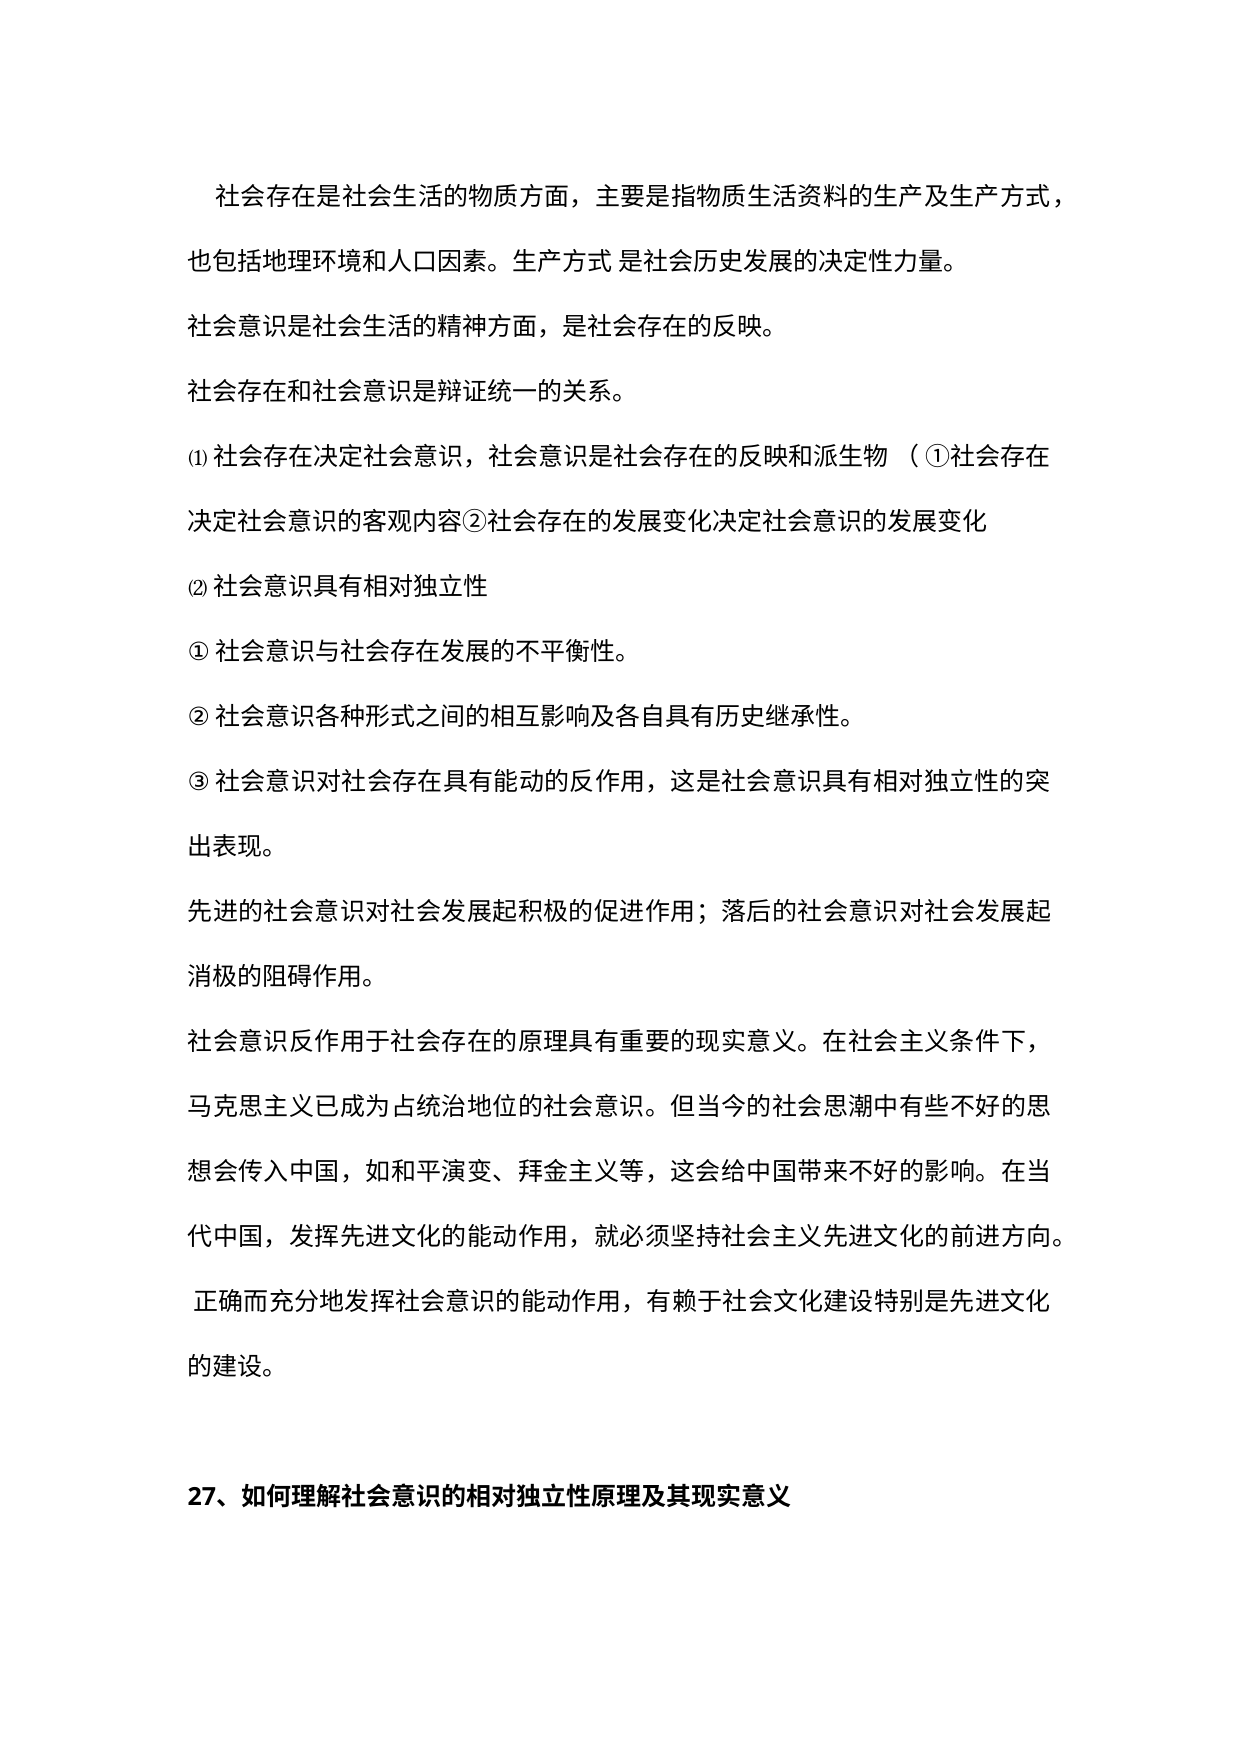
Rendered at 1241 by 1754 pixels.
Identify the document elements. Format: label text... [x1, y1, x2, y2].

text ⑵社会意识具有相对独立性 [187, 552, 1053, 617]
text 27、如何理解社会意识的相对独立性原理及其现实意义 [187, 1462, 1053, 1527]
text 社会意识是社会生活的精神方面，是社会存在的反映。 [187, 292, 1053, 357]
text 先进的社会意识对社会发展起积极的促进作用；落后的社会意识对社会发展起消极的阻碍作用。 [187, 877, 1053, 1007]
text 社会意识反作用于社会存在的原理具有重要的现实意义。在社会主义条件下，马克思主义已成为占统治地位的社会意识。但当今的社会思潮中有些不好的思想会传入中国，如和平演变、拜金主义等，这会给中国带来不好的影响。在当代中国，发挥先进文化的能动作用，就必须坚持社会主义先进文化的前进方向。 正确而充分地发挥社会意识的能动作用，有赖于社会文化建设特别是先进文化的建设。 [187, 1007, 1053, 1397]
text 社会存在和社会意识是辩证统一的关系。 [187, 357, 1053, 422]
text ③社会意识对社会存在具有能动的反作用，这是社会意识具有相对独立性的突出表现。 [187, 747, 1053, 877]
text ②社会意识各种形式之间的相互影响及各自具有历史继承性。 [187, 682, 1053, 747]
text ①社会意识与社会存在发展的不平衡性。 [187, 617, 1053, 682]
text ⑴社会存在决定社会意识，社会意识是社会存在的反映和派生物 （ ①社会存在决定社会意识的客观内容②社会存在的发展变化决定社会意识的发展变化 [187, 422, 1053, 552]
text 社会存在是社会生活的物质方面，主要是指物质生活资料的生产及生产方式，也包括地理环境和人口因素。生产方式 是社会历史发展的决定性力量。 [187, 162, 1053, 292]
